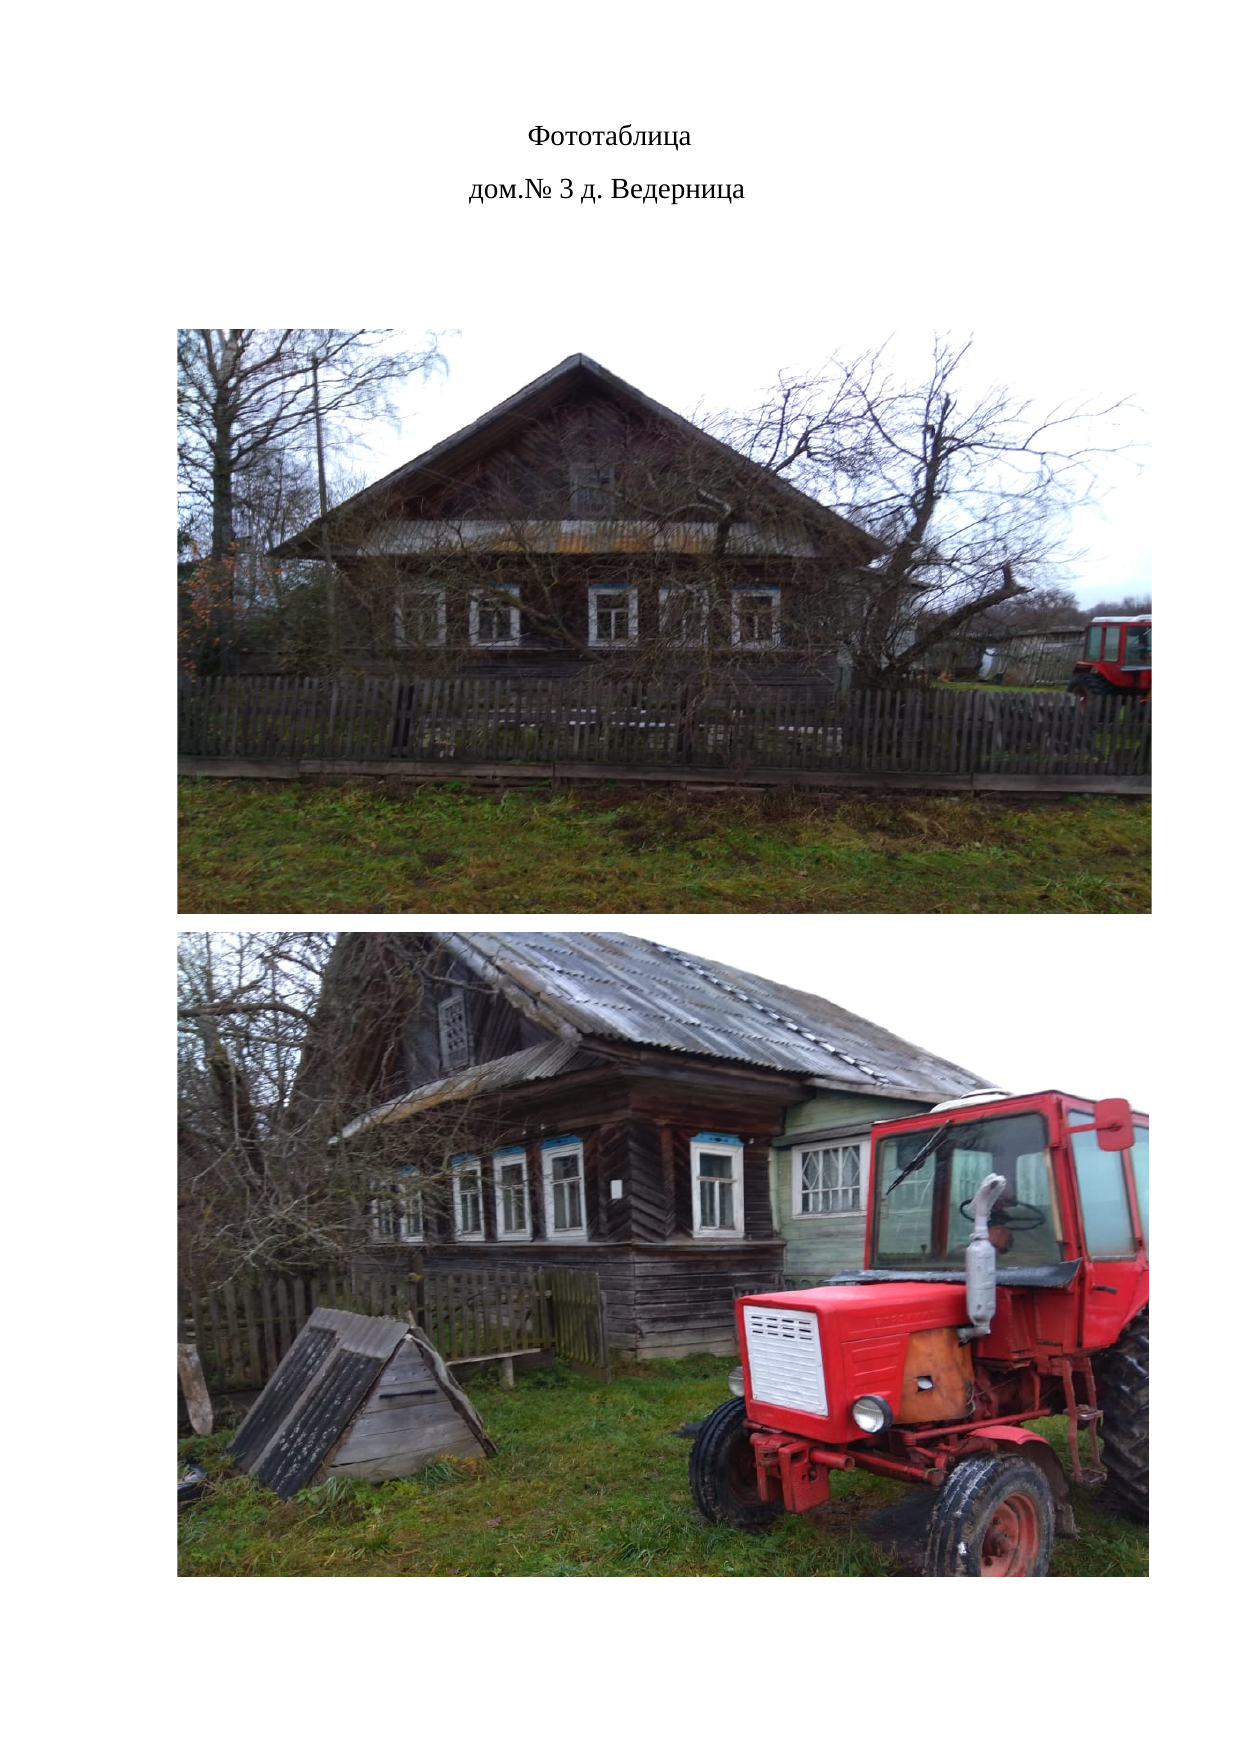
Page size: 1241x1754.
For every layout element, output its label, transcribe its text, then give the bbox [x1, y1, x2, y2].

picture [177, 329, 1152, 914]
text Фототаблица [177, 118, 1152, 152]
text дом.№ 3 д. Ведерница [177, 171, 1152, 204]
picture [177, 932, 1149, 1577]
